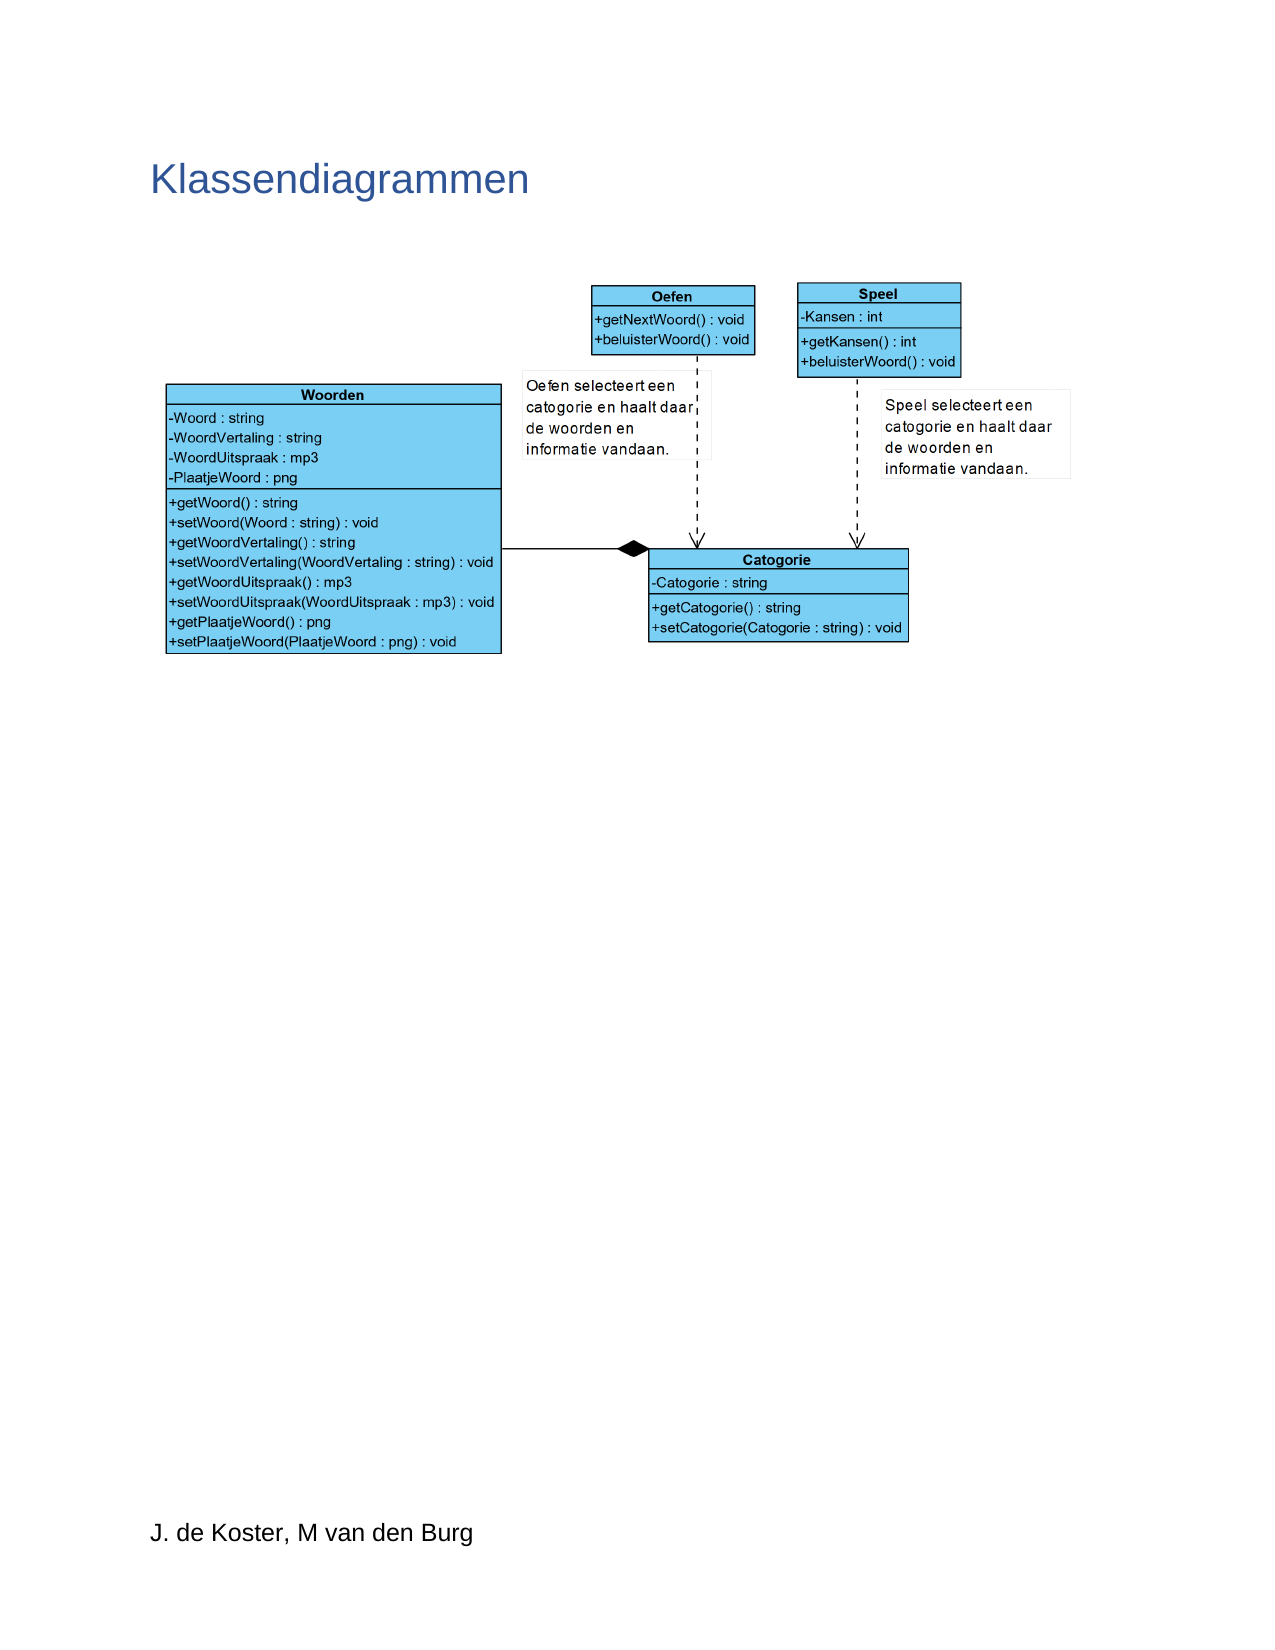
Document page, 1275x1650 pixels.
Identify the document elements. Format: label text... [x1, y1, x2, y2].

picture [150, 230, 1125, 707]
subtitle Klassendiagrammen [150, 154, 1125, 202]
